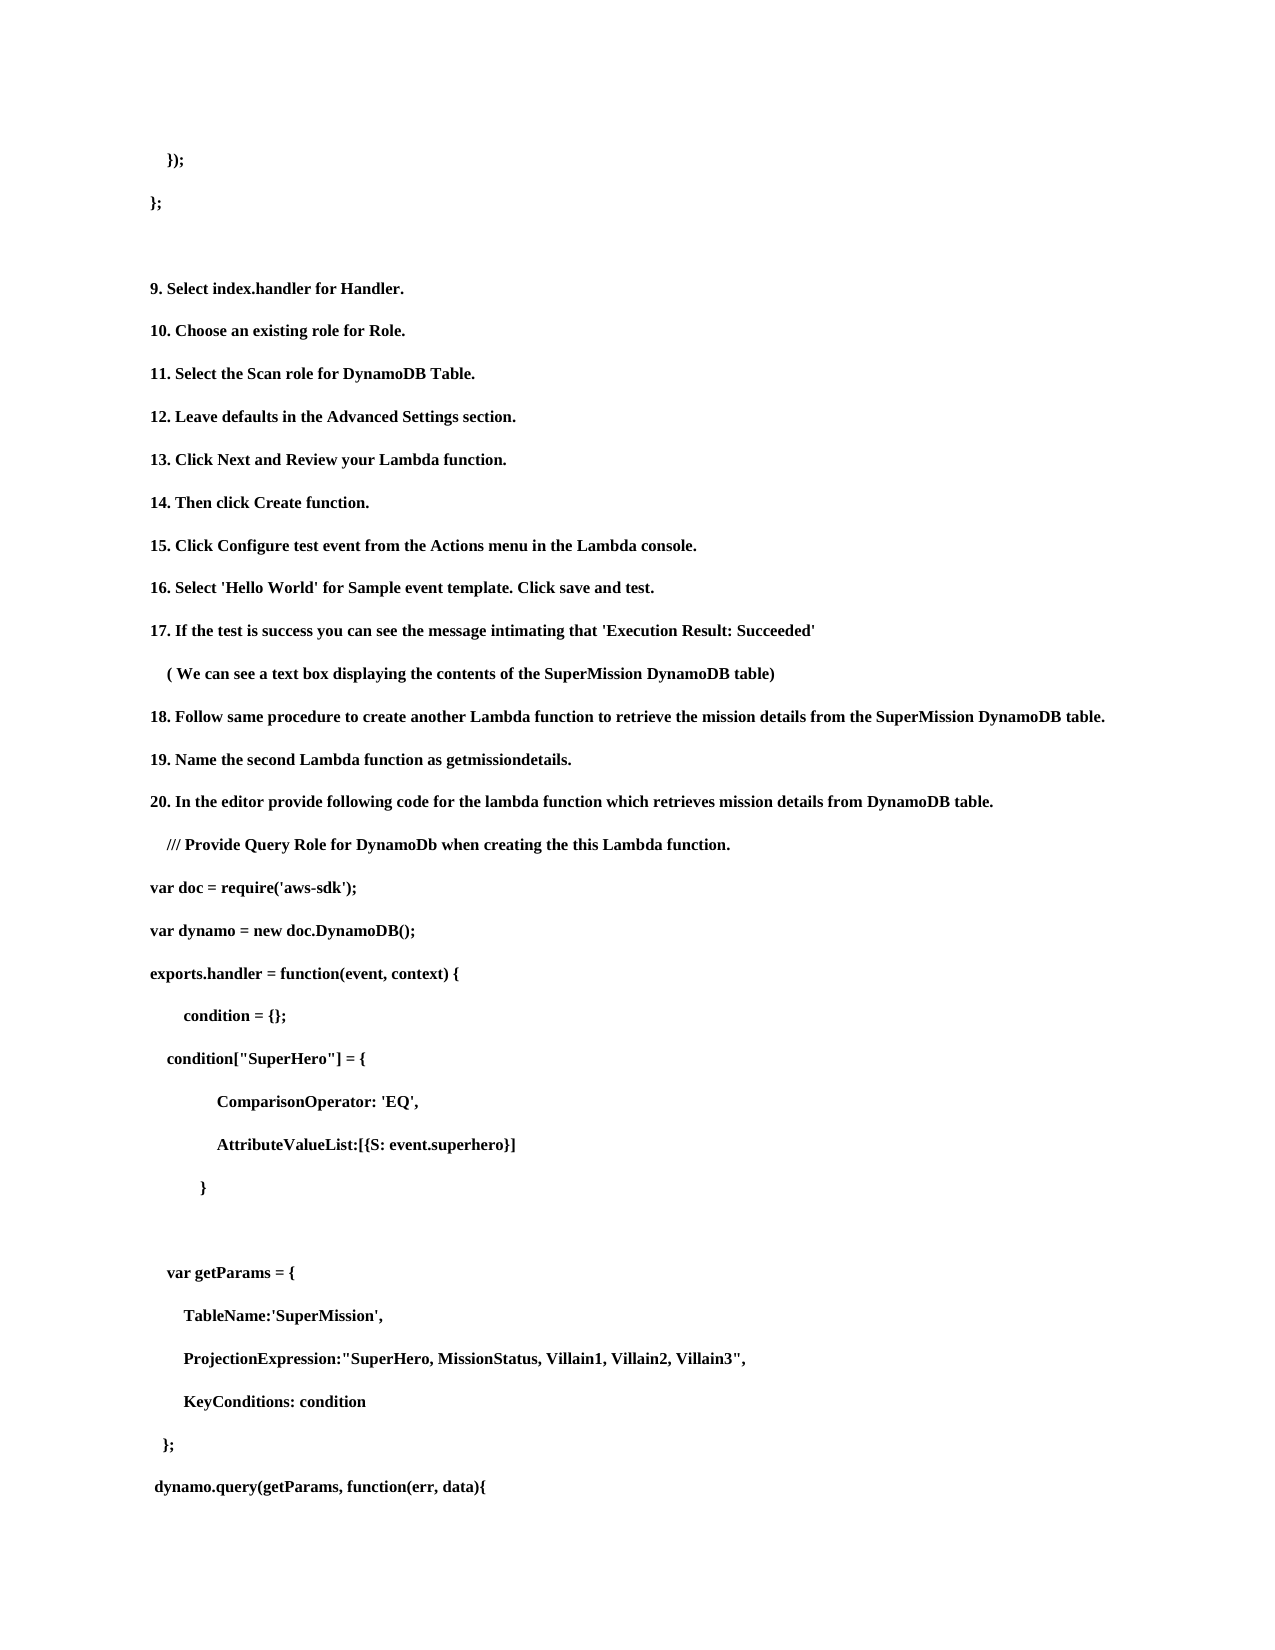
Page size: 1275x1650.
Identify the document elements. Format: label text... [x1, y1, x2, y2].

text 17. If the test is success you can see the message intimating that 'Execution Result: Succeeded' [150, 621, 1209, 640]
text 16. Select 'Hello World' for Sample event template. Click save and test. [150, 578, 1209, 597]
text 20. In the editor provide following code for the lambda function which retrieves mission details from DynamoDB table. [150, 792, 1209, 811]
text 12. Leave defaults in the Advanced Settings section. [150, 407, 1209, 426]
text condition["SuperHero"] = { [150, 1049, 1209, 1068]
text ( We can see a text box displaying the contents of the SuperMission DynamoDB table) [150, 664, 1209, 683]
text 11. Select the Scan role for DynamoDB Table. [150, 364, 1209, 383]
text AttributeValueList:[{S: event.superhero}] [150, 1135, 1209, 1154]
text 10. Choose an existing role for Role. [150, 321, 1209, 340]
text KeyConditions: condition [150, 1392, 1209, 1411]
text var getParams = { [150, 1263, 1209, 1282]
text exports.handler = function(event, context) { [150, 963, 1209, 983]
text }; [150, 193, 1209, 212]
text 15. Click Configure test event from the Actions menu in the Lambda console. [150, 535, 1209, 554]
text /// Provide Query Role for DynamoDb when creating the this Lambda function. [150, 835, 1209, 854]
text }; [150, 1434, 1209, 1453]
text condition = {}; [150, 1006, 1209, 1025]
text 18. Follow same procedure to create another Lambda function to retrieve the mission details from the SuperMission DynamoDB table. [150, 707, 1209, 726]
text 9. Select index.handler for Handler. [150, 278, 1209, 298]
text var doc = require('aws-sdk'); [150, 878, 1209, 897]
text 19. Name the second Lambda function as getmissiondetails. [150, 749, 1209, 768]
text 13. Click Next and Review your Lambda function. [150, 450, 1209, 469]
text 14. Then click Create function. [150, 492, 1209, 512]
text } [150, 1177, 1209, 1197]
text }); [150, 150, 1209, 169]
text var dynamo = new doc.DynamoDB(); [150, 921, 1209, 940]
text TableName:'SuperMission', [150, 1306, 1209, 1325]
text ProjectionExpression:"SuperHero, MissionStatus, Villain1, Villain2, Villain3", [150, 1349, 1209, 1368]
text dynamo.query(getParams, function(err, data){ [150, 1477, 1209, 1496]
text ComparisonOperator: 'EQ', [150, 1092, 1209, 1111]
